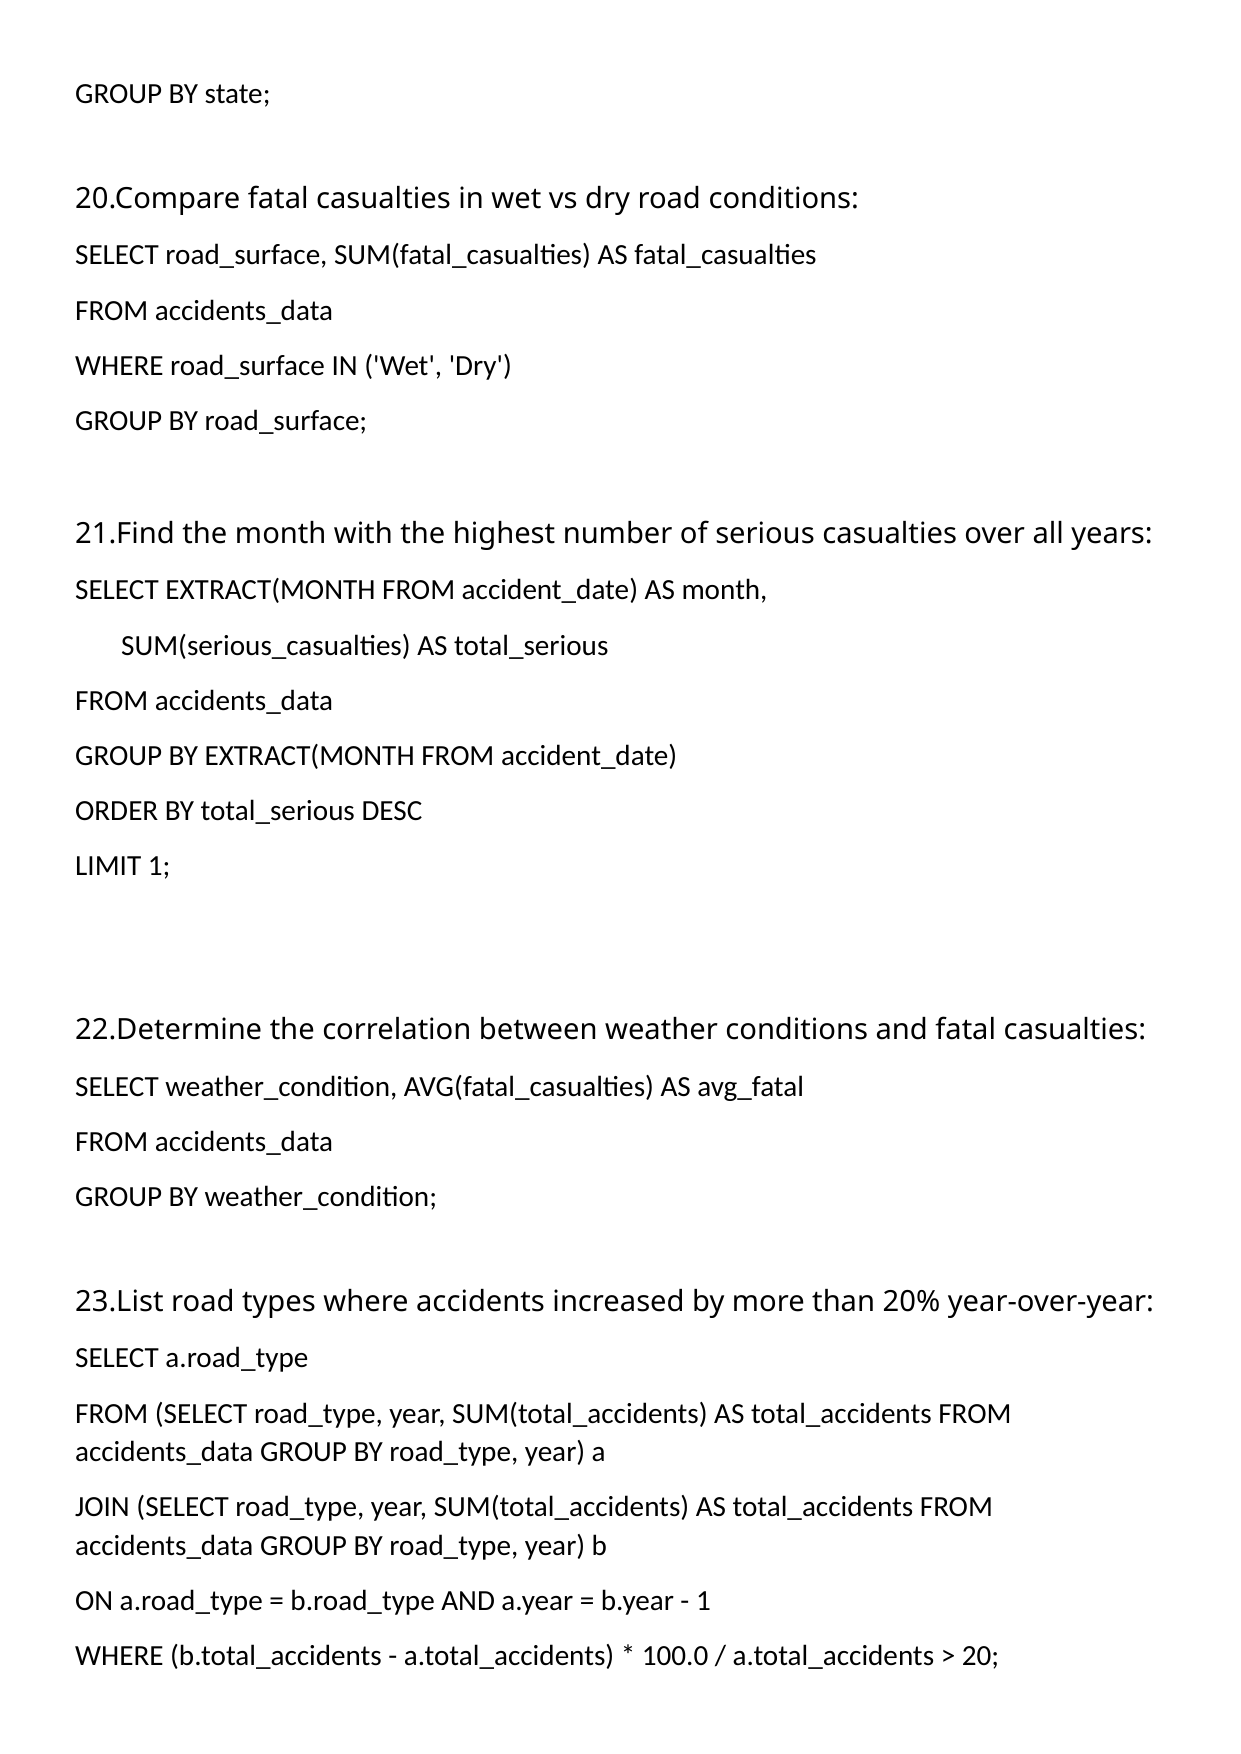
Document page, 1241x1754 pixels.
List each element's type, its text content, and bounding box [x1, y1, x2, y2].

text 20.Compare fatal casualties in wet vs dry road conditions: [75, 177, 1165, 217]
text SELECT a.road_type [75, 1339, 1165, 1375]
text GROUP BY road_surface; [75, 402, 1165, 437]
text ORDER BY total_serious DESC [75, 792, 1165, 827]
text GROUP BY weather_condition; [75, 1178, 1165, 1214]
text WHERE (b.total_accidents - a.total_accidents) * 100.0 / a.total_accidents > 20; [75, 1637, 1165, 1672]
text FROM accidents_data [75, 1123, 1165, 1159]
text 21.Find the month with the highest number of serious casualties over all years: [75, 512, 1165, 552]
text 22.Determine the correlation between weather conditions and fatal casualties: [75, 1008, 1165, 1048]
text FROM (SELECT road_type, year, SUM(total_accidents) AS total_accidents FROM accidents_data GROUP BY road_type, year) a [75, 1395, 1165, 1469]
text FROM accidents_data [75, 682, 1165, 717]
text GROUP BY EXTRACT(MONTH FROM accident_date) [75, 737, 1165, 772]
text SELECT road_surface, SUM(fatal_casualties) AS fatal_casualties [75, 236, 1165, 272]
text ON a.road_type = b.road_type AND a.year = b.year - 1 [75, 1582, 1165, 1617]
text SELECT EXTRACT(MONTH FROM accident_date) AS month, [75, 571, 1165, 607]
text WHERE road_surface IN ('Wet', 'Dry') [75, 347, 1165, 382]
text SELECT weather_condition, AVG(fatal_casualties) AS avg_fatal [75, 1068, 1165, 1103]
text LIMIT 1; [75, 847, 1165, 883]
text 23.List road types where accidents increased by more than 20% year-over-year: [75, 1280, 1165, 1320]
text GROUP BY state; [75, 75, 1165, 111]
text SUM(serious_casualties) AS total_serious [75, 627, 1165, 662]
text FROM accidents_data [75, 292, 1165, 327]
text JOIN (SELECT road_type, year, SUM(total_accidents) AS total_accidents FROM accidents_data GROUP BY road_type, year) b [75, 1488, 1165, 1562]
